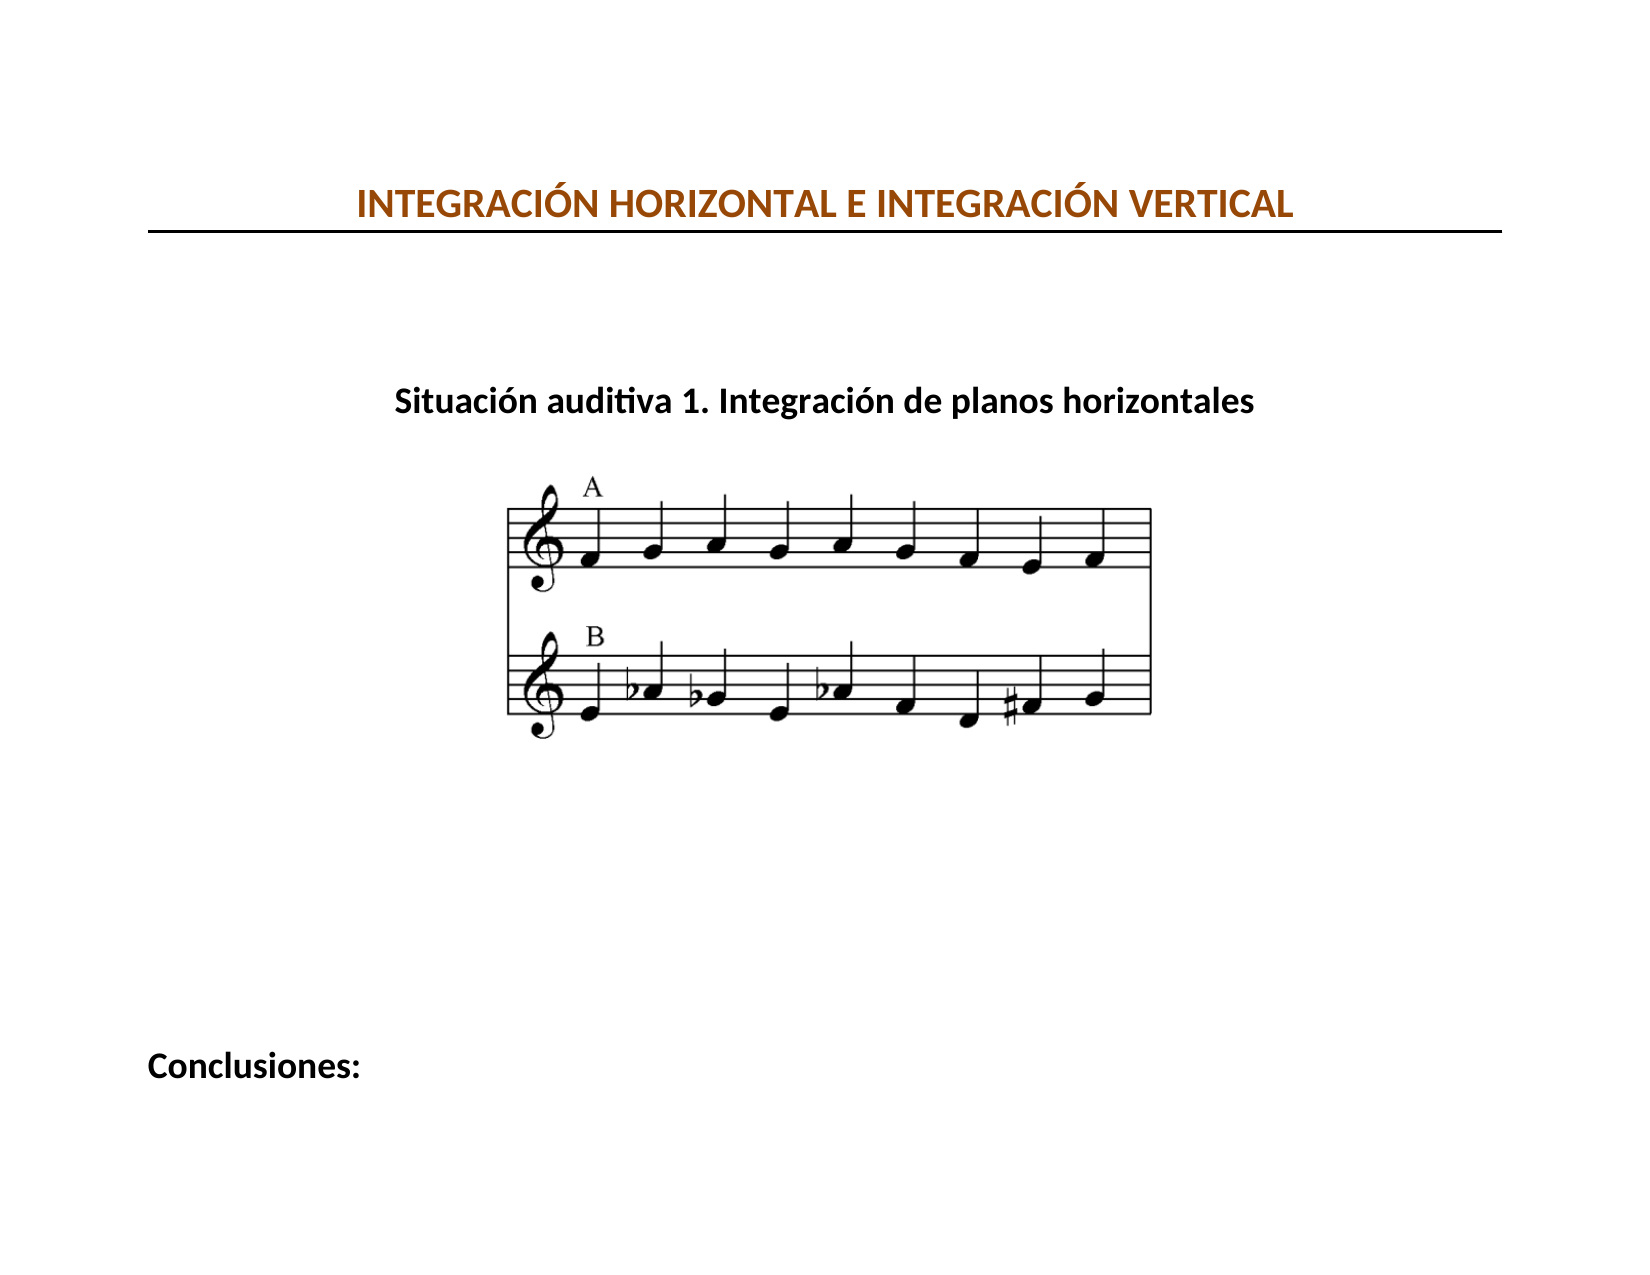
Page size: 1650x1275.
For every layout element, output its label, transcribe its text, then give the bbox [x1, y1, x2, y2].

text Situación auditiva 1. Integración de planos horizontales [148, 377, 1502, 422]
picture [497, 468, 1153, 740]
text INTEGRACIÓN HORIZONTAL E INTEGRACIÓN VERTICAL [148, 177, 1502, 230]
text Conclusiones: [148, 1042, 1502, 1088]
